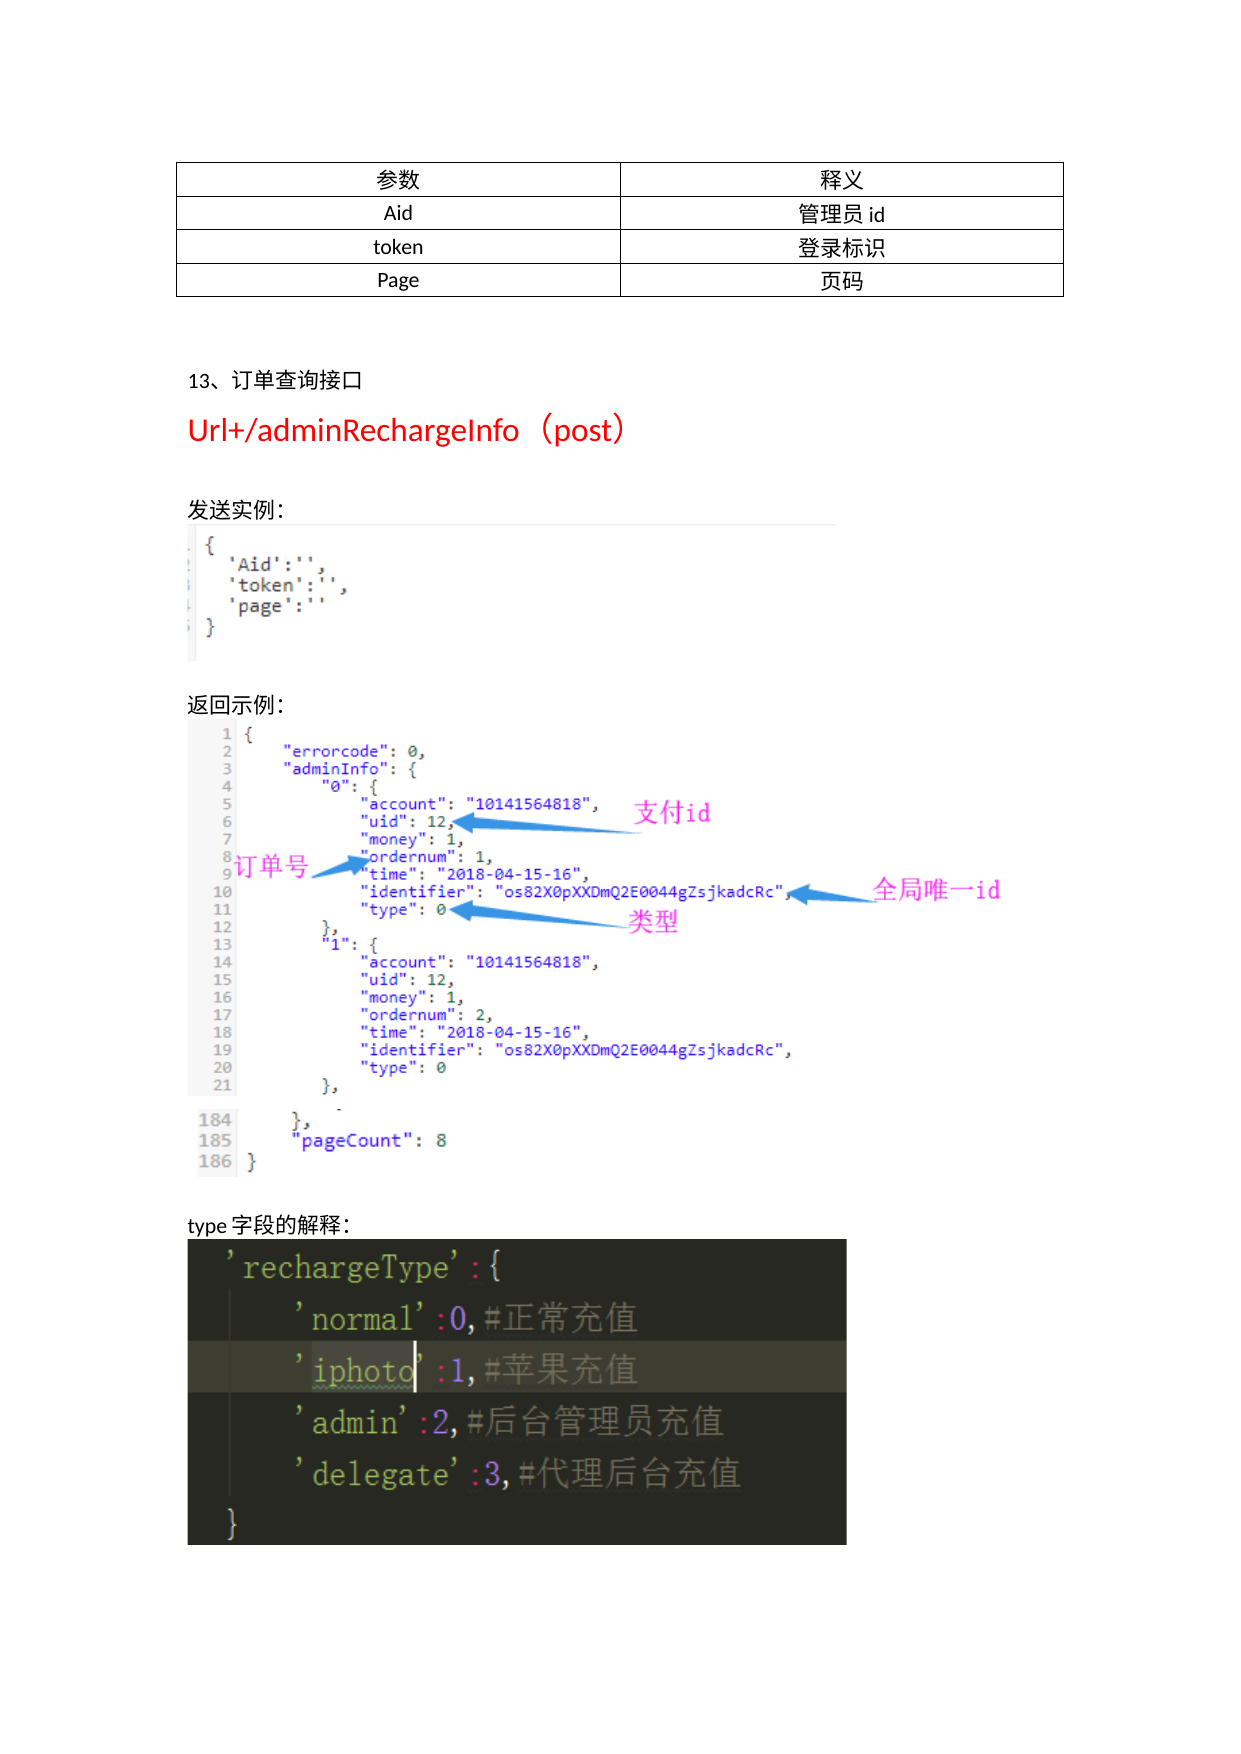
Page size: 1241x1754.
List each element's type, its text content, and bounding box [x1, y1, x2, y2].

table_header 参数 [177, 163, 620, 196]
picture [197, 1109, 940, 1177]
table_cell 管理员id [621, 197, 1063, 229]
table_cell Page [177, 264, 620, 296]
table_cell 页码 [621, 264, 1063, 296]
list 订单查询接口 [187, 362, 1053, 395]
list 发送实例： [187, 492, 1053, 525]
list Url+/adminRechargeInfo（post） [187, 395, 1053, 460]
picture [187, 719, 1053, 1096]
table_header 释义 [621, 163, 1063, 196]
list 返回示例： [187, 687, 1053, 719]
table_cell token [177, 230, 620, 263]
picture [187, 524, 836, 661]
table_cell Aid [177, 197, 620, 229]
list type字段的解释： [187, 1207, 1053, 1240]
table_cell 登录标识 [621, 230, 1063, 263]
picture [187, 1239, 847, 1545]
